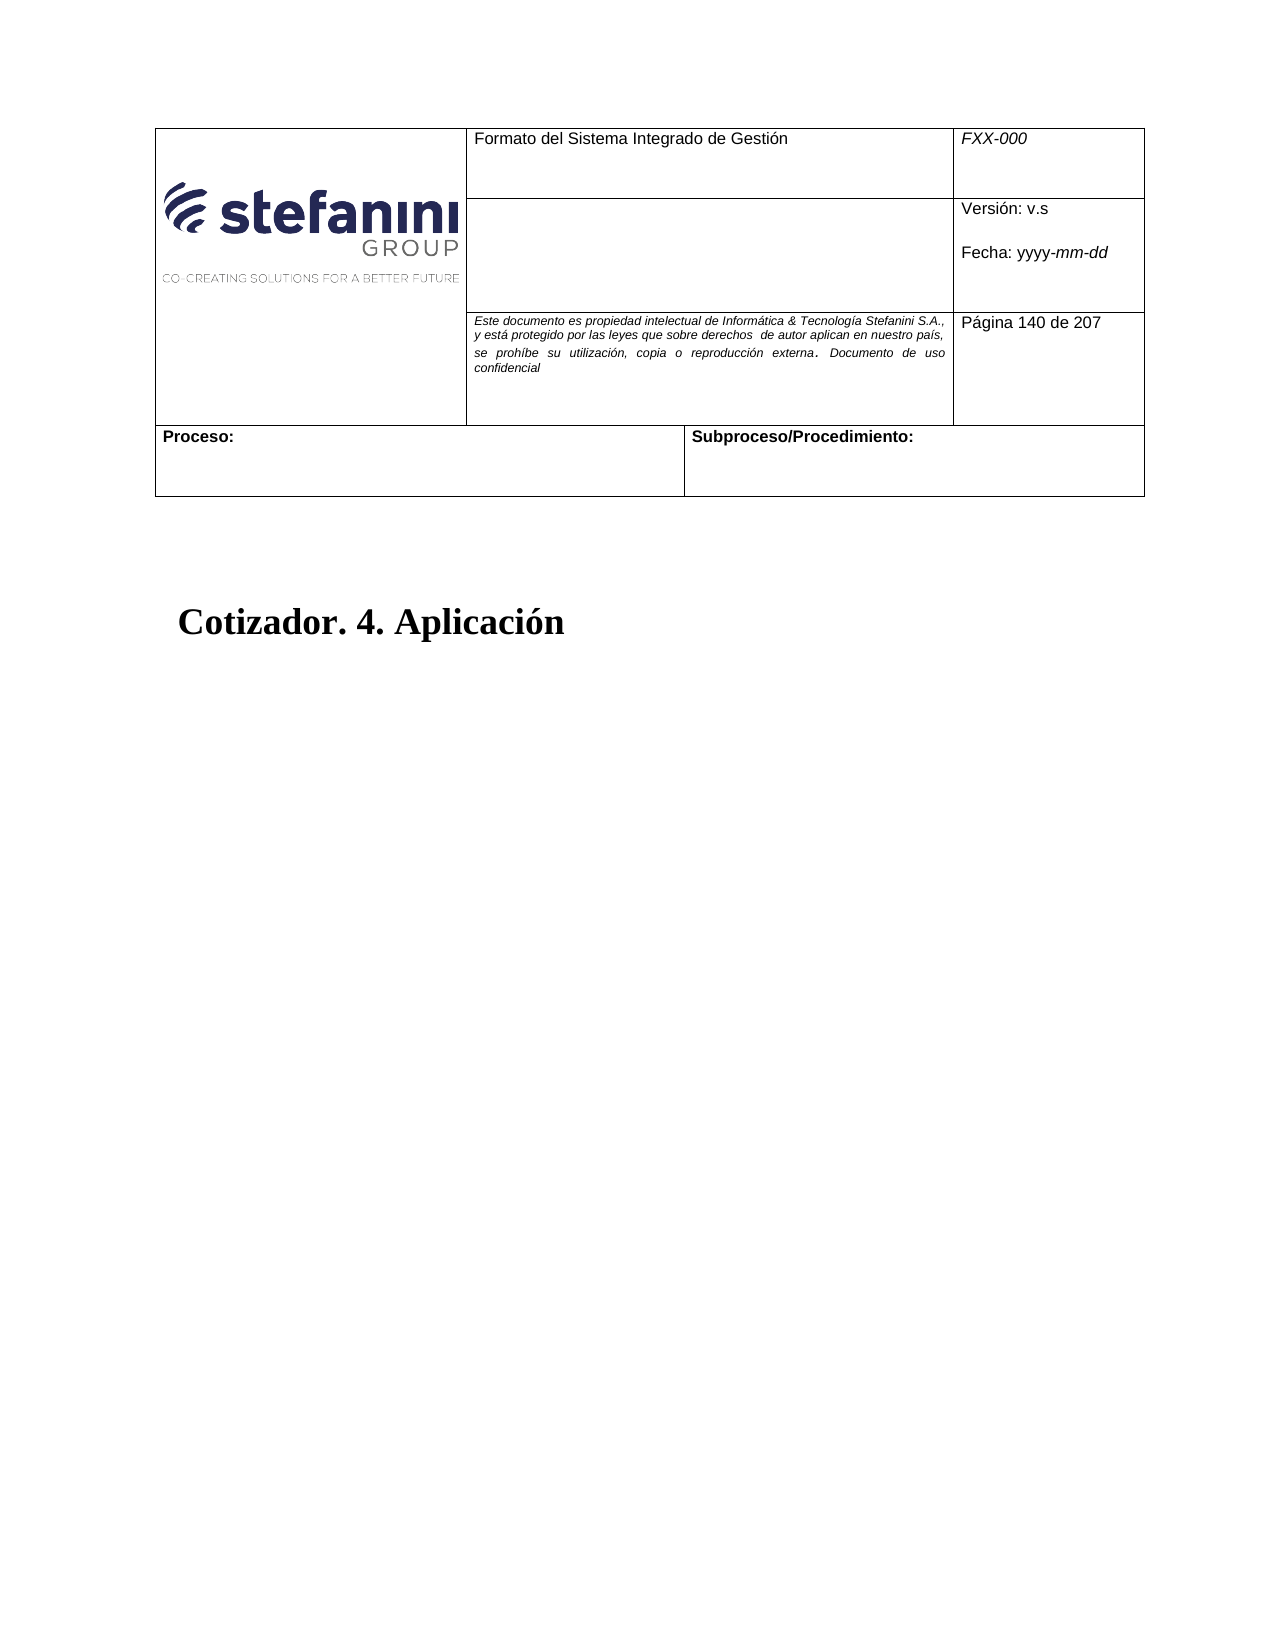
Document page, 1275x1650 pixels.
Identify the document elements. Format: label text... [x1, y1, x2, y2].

subtitle Cotizador. 4. Aplicación [177, 599, 1098, 642]
picture [162, 182, 460, 286]
